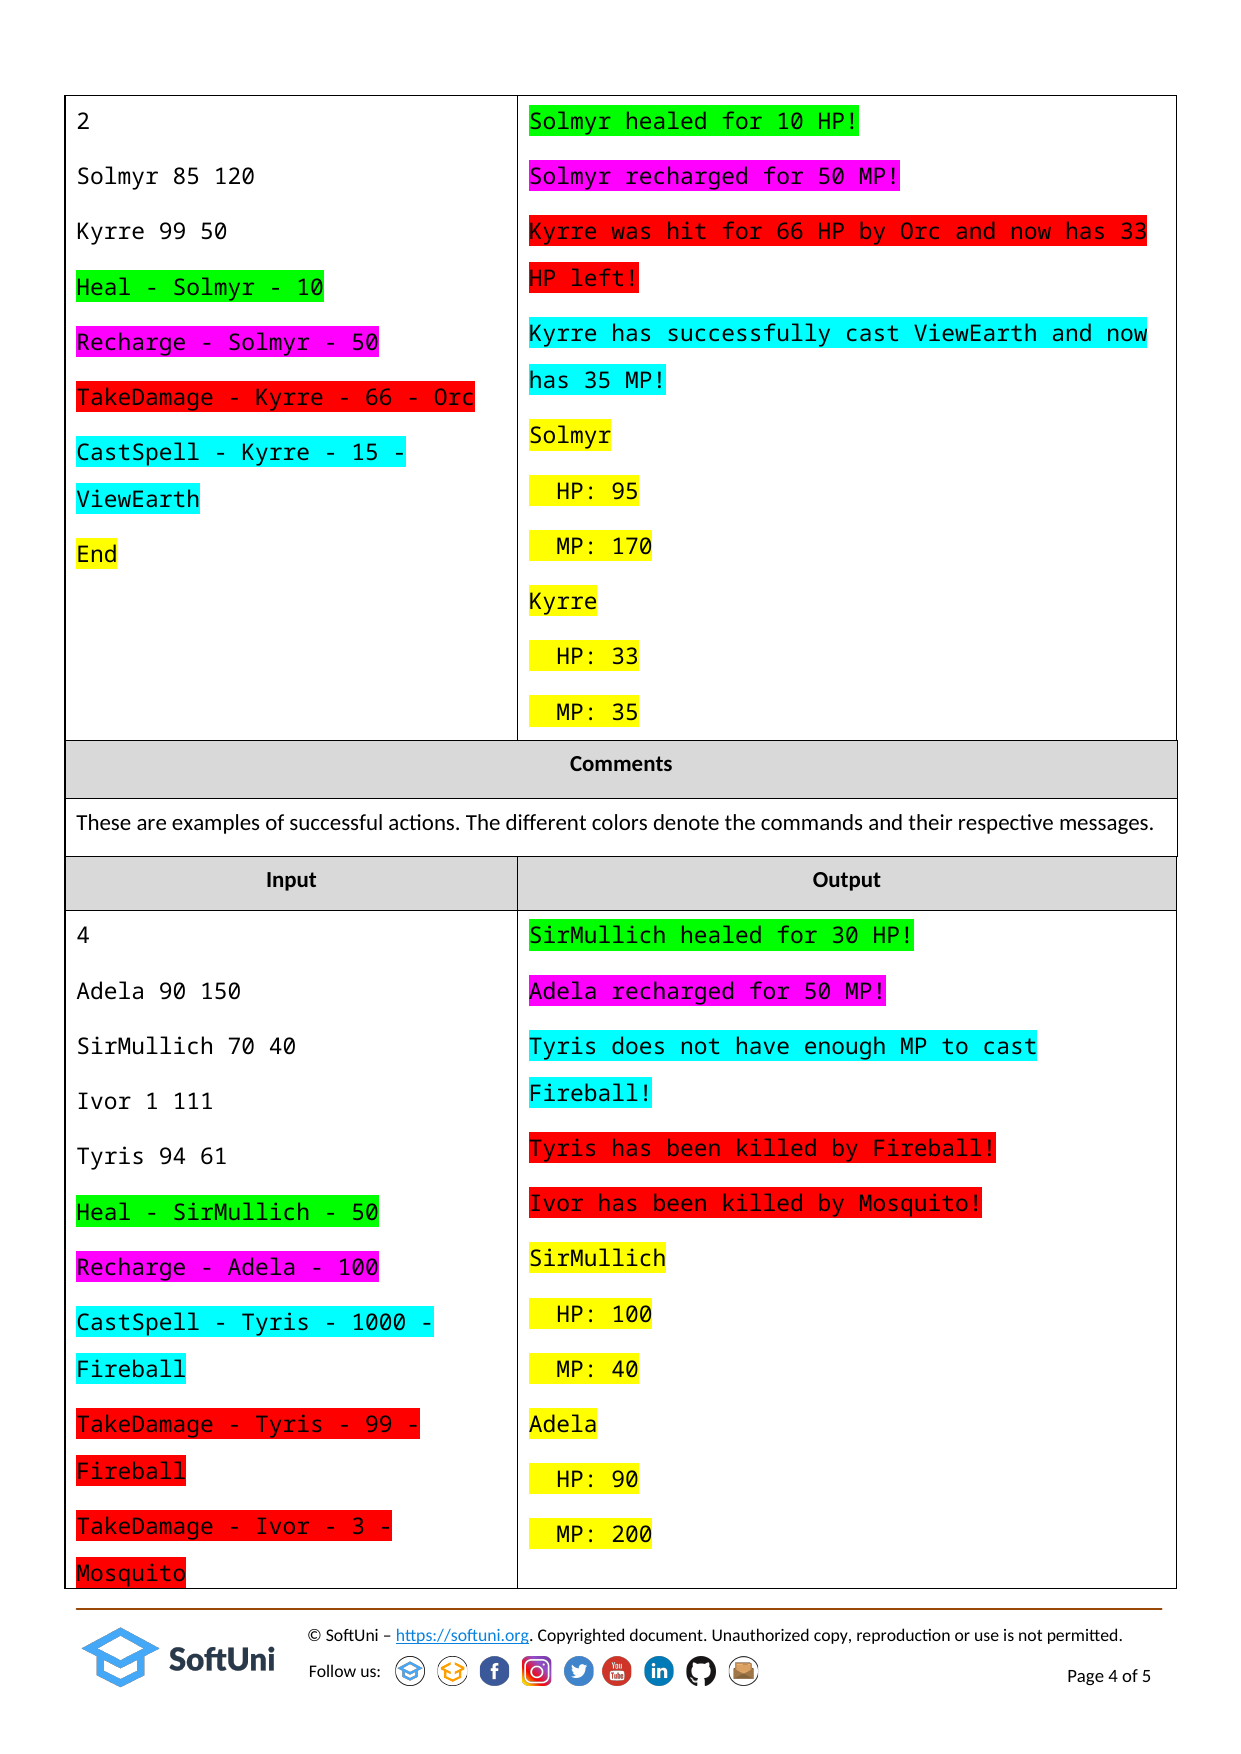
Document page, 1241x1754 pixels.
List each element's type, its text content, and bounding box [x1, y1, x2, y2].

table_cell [66, 911, 517, 1588]
table_cell Input [66, 857, 517, 910]
picture [658, 1668, 667, 1678]
table_cell These are examples of successful actions. The different colors denote the commands and their respective messages. [66, 799, 1177, 856]
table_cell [518, 911, 1176, 1588]
picture [522, 1656, 552, 1686]
table_cell Solmyr healed for 10 HP! Solmyr recharged for 50 MP! Kyrre was hit for 66 HP by Orc and now has 33 HP left! Kyrre has successfully cast ViewEarth and now has 35 MP! Solmyr HP: 95 MP: 170 Kyrre HP: 33 MP: 35 [518, 96, 1176, 740]
picture [665, 1656, 674, 1665]
table_cell Output [518, 857, 1176, 910]
picture [665, 1677, 674, 1686]
picture [644, 1656, 653, 1665]
picture [644, 1677, 653, 1686]
picture [437, 1656, 468, 1686]
picture [686, 1656, 716, 1686]
picture [479, 1656, 510, 1686]
picture [564, 1656, 594, 1686]
table_cell 2 Solmyr 85 120 Kyrre 99 50 Heal - Solmyr - 10 Recharge - Solmyr - 50 TakeDamage - Kyrre - 66 - Orc CastSpell - Kyrre - 15 - ViewEarth End [66, 96, 517, 740]
picture [602, 1656, 632, 1686]
picture [395, 1656, 425, 1686]
picture [75, 1621, 281, 1693]
table_cell Comments [66, 741, 1177, 798]
picture [728, 1656, 759, 1686]
